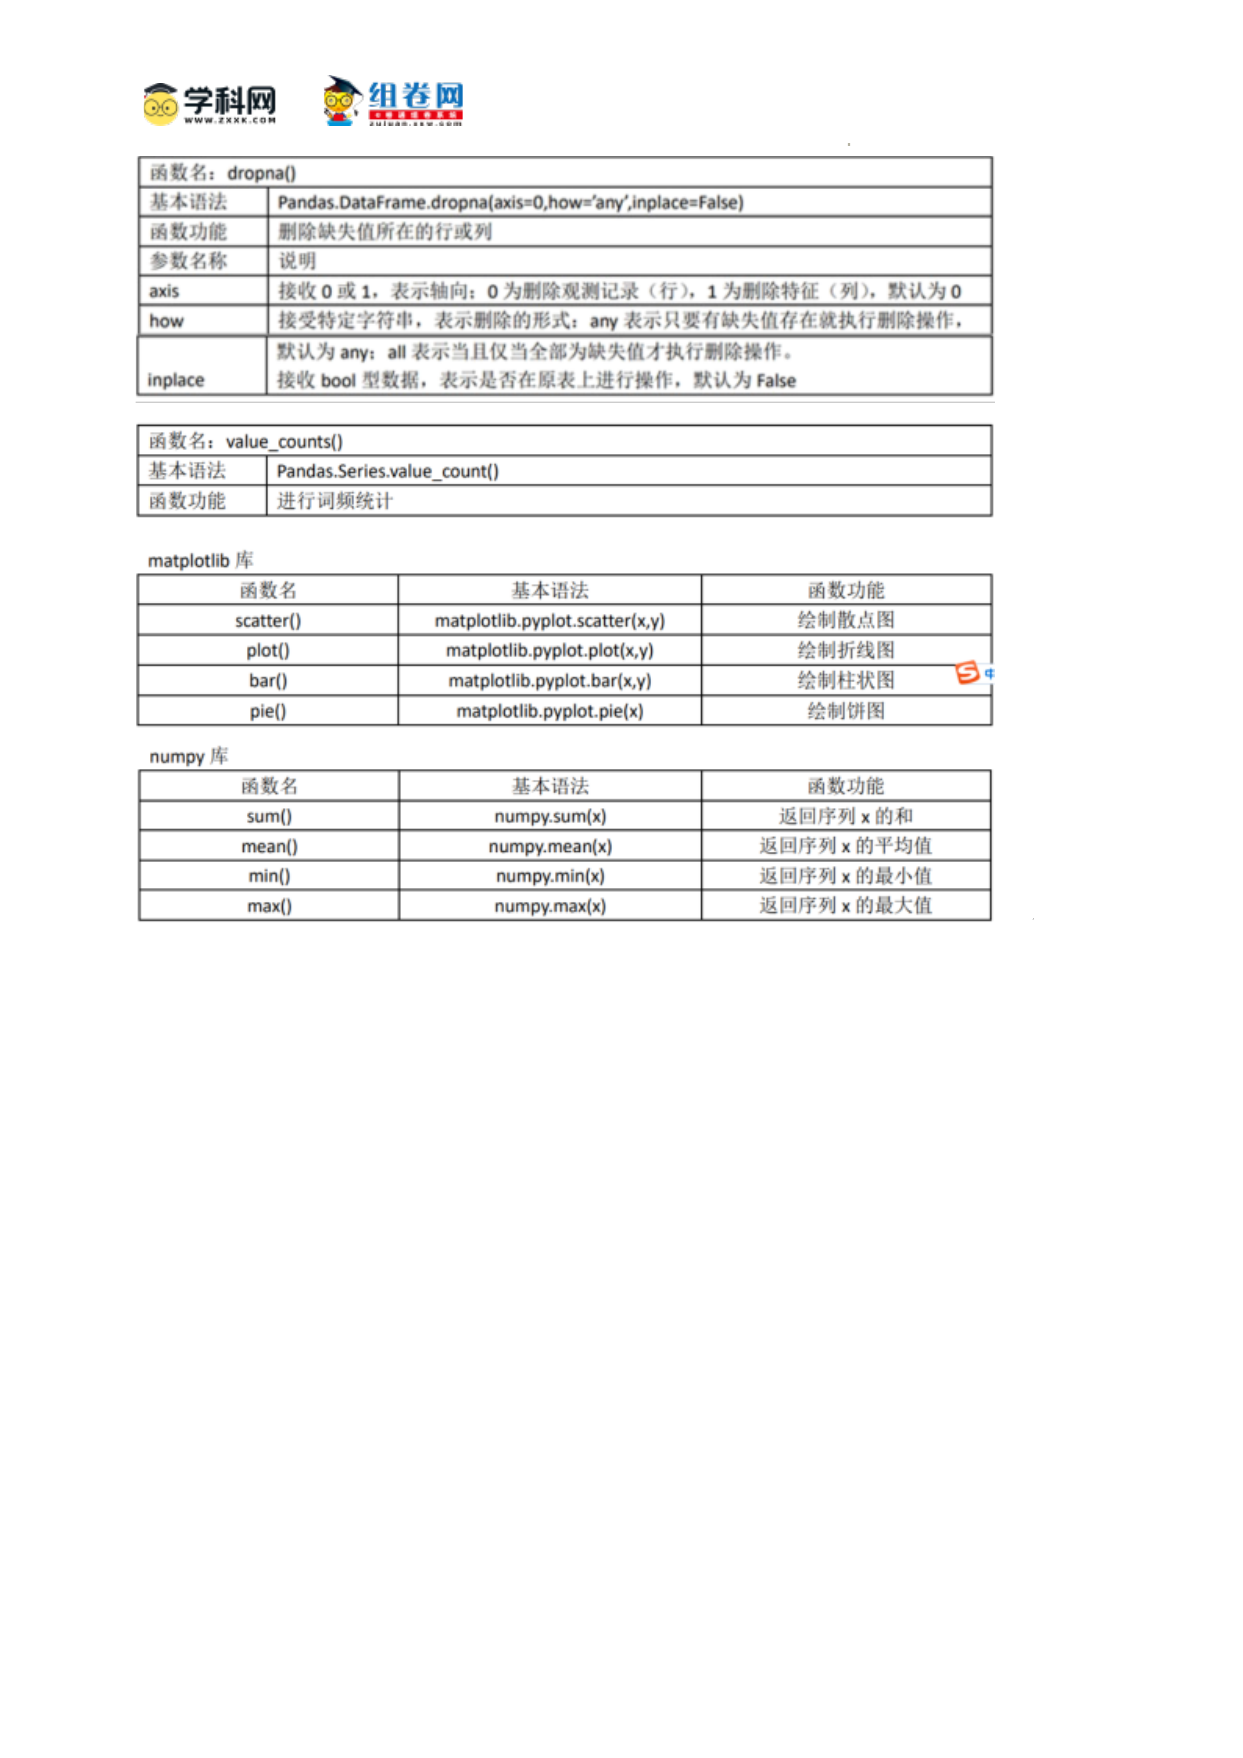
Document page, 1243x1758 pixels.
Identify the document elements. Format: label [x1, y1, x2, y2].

picture [143, 83, 277, 126]
picture [135, 417, 995, 729]
picture [135, 156, 995, 404]
picture [135, 743, 995, 923]
picture [323, 75, 463, 126]
